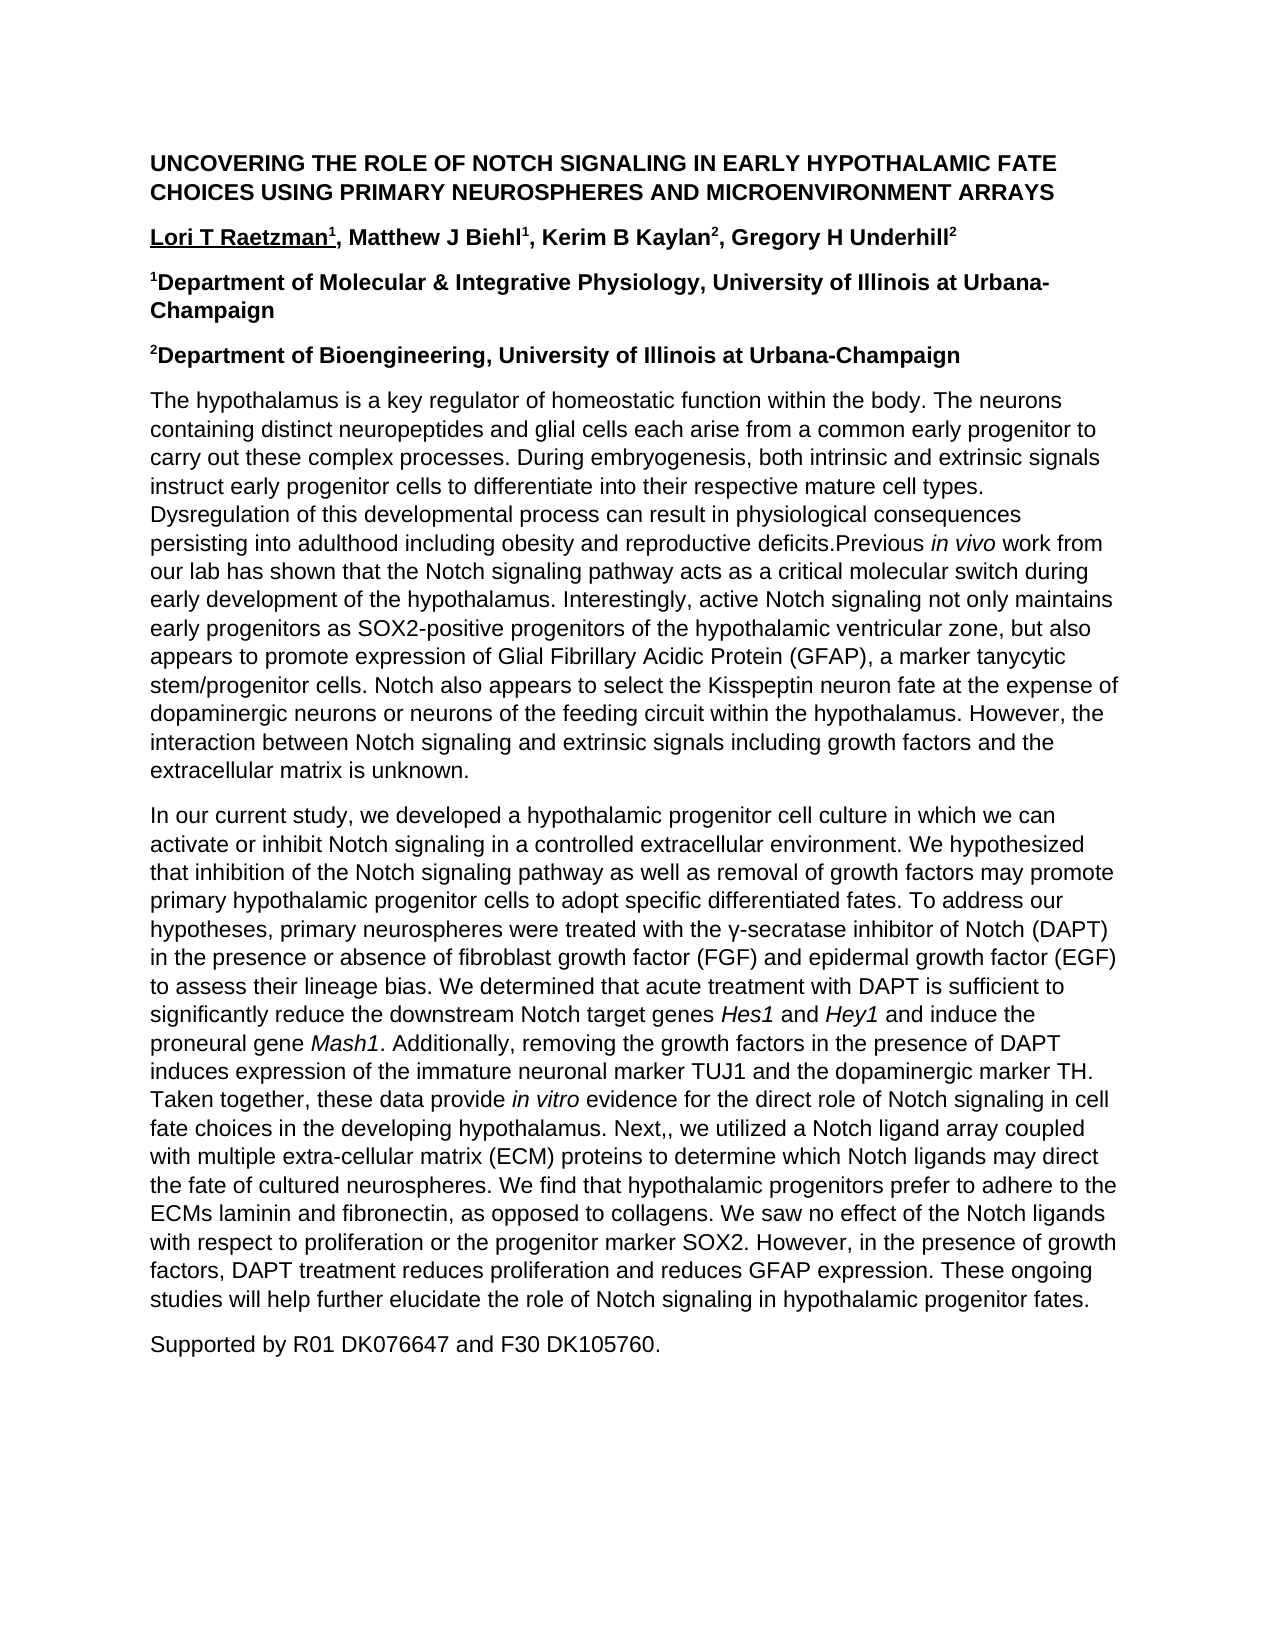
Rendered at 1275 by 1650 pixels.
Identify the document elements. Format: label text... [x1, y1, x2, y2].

text 2Department of Bioengineering, University of Illinois at Urbana-Champaign [150, 342, 1125, 368]
text UNCOVERING THE ROLE OF NOTCH SIGNALING IN EARLY HYPOTHALAMIC FATE CHOICES USING PRIMARY NEUROSPHERES AND MICROENVIRONMENT ARRAYS [150, 150, 1125, 205]
text Lori T Raetzman1, Matthew J Biehl1, Kerim B Kaylan2, Gregory H Underhill2 [150, 223, 1125, 250]
text In our current study, we developed a hypothalamic progenitor cell culture in which we can activate or inhibit Notch signaling in a controlled extracellular environment. We hypothesized that inhibition of the Notch signaling pathway as well as removal of growth factors may promote primary hypothalamic progenitor cells to adopt specific differentiated fates. To address our hypotheses, primary neurospheres were treated with the γ-secratase inhibitor of Notch (DAPT) in the presence or absence of fibroblast growth factor (FGF) and epidermal growth factor (EGF) to assess their lineage bias. We determined that acute treatment with DAPT is sufficient to significantly reduce the downstream Notch target genes Hes1 and Hey1 and induce the proneural gene Mash1. Additionally, removing the growth factors in the presence of DAPT induces expression of the immature neuronal marker TUJ1 and the dopaminergic marker TH. Taken together, these data provide in vitro evidence for the direct role of Notch signaling in cell fate choices in the developing hypothalamus. Next,, we utilized a Notch ligand array coupled with multiple extra-cellular matrix (ECM) proteins to determine which Notch ligands may direct the fate of cultured neurospheres. We find that hypothalamic progenitors prefer to adhere to the ECMs laminin and fibronectin, as opposed to collagens. We saw no effect of the Notch ligands with respect to proliferation or the progenitor marker SOX2. However, in the presence of growth factors, DAPT treatment reduces proliferation and reduces GFAP expression. These ongoing studies will help further elucidate the role of Notch signaling in hypothalamic progenitor fates. [150, 802, 1125, 1312]
text Supported by R01 DK076647 and F30 DK105760. [150, 1331, 1125, 1357]
text 1Department of Molecular & Integrative Physiology, University of Illinois at Urbana-Champaign [150, 269, 1125, 323]
text The hypothalamus is a key regulator of homeostatic function within the body. The neurons containing distinct neuropeptides and glial cells each arise from a common early progenitor to carry out these complex processes. During embryogenesis, both intrinsic and extrinsic signals instruct early progenitor cells to differentiate into their respective mature cell types. Dysregulation of this developmental process can result in physiological consequences persisting into adulthood including obesity and reproductive deficits.Previous in vivo work from our lab has shown that the Notch signaling pathway acts as a critical molecular switch during early development of the hypothalamus. Interestingly, active Notch signaling not only maintains early progenitors as SOX2-positive progenitors of the hypothalamic ventricular zone, but also appears to promote expression of Glial Fibrillary Acidic Protein (GFAP), a marker tanycytic stem/progenitor cells. Notch also appears to select the Kisspeptin neuron fate at the expense of dopaminergic neurons or neurons of the feeding circuit within the hypothalamus. However, the interaction between Notch signaling and extrinsic signals including growth factors and the extracellular matrix is unknown. [150, 387, 1125, 783]
